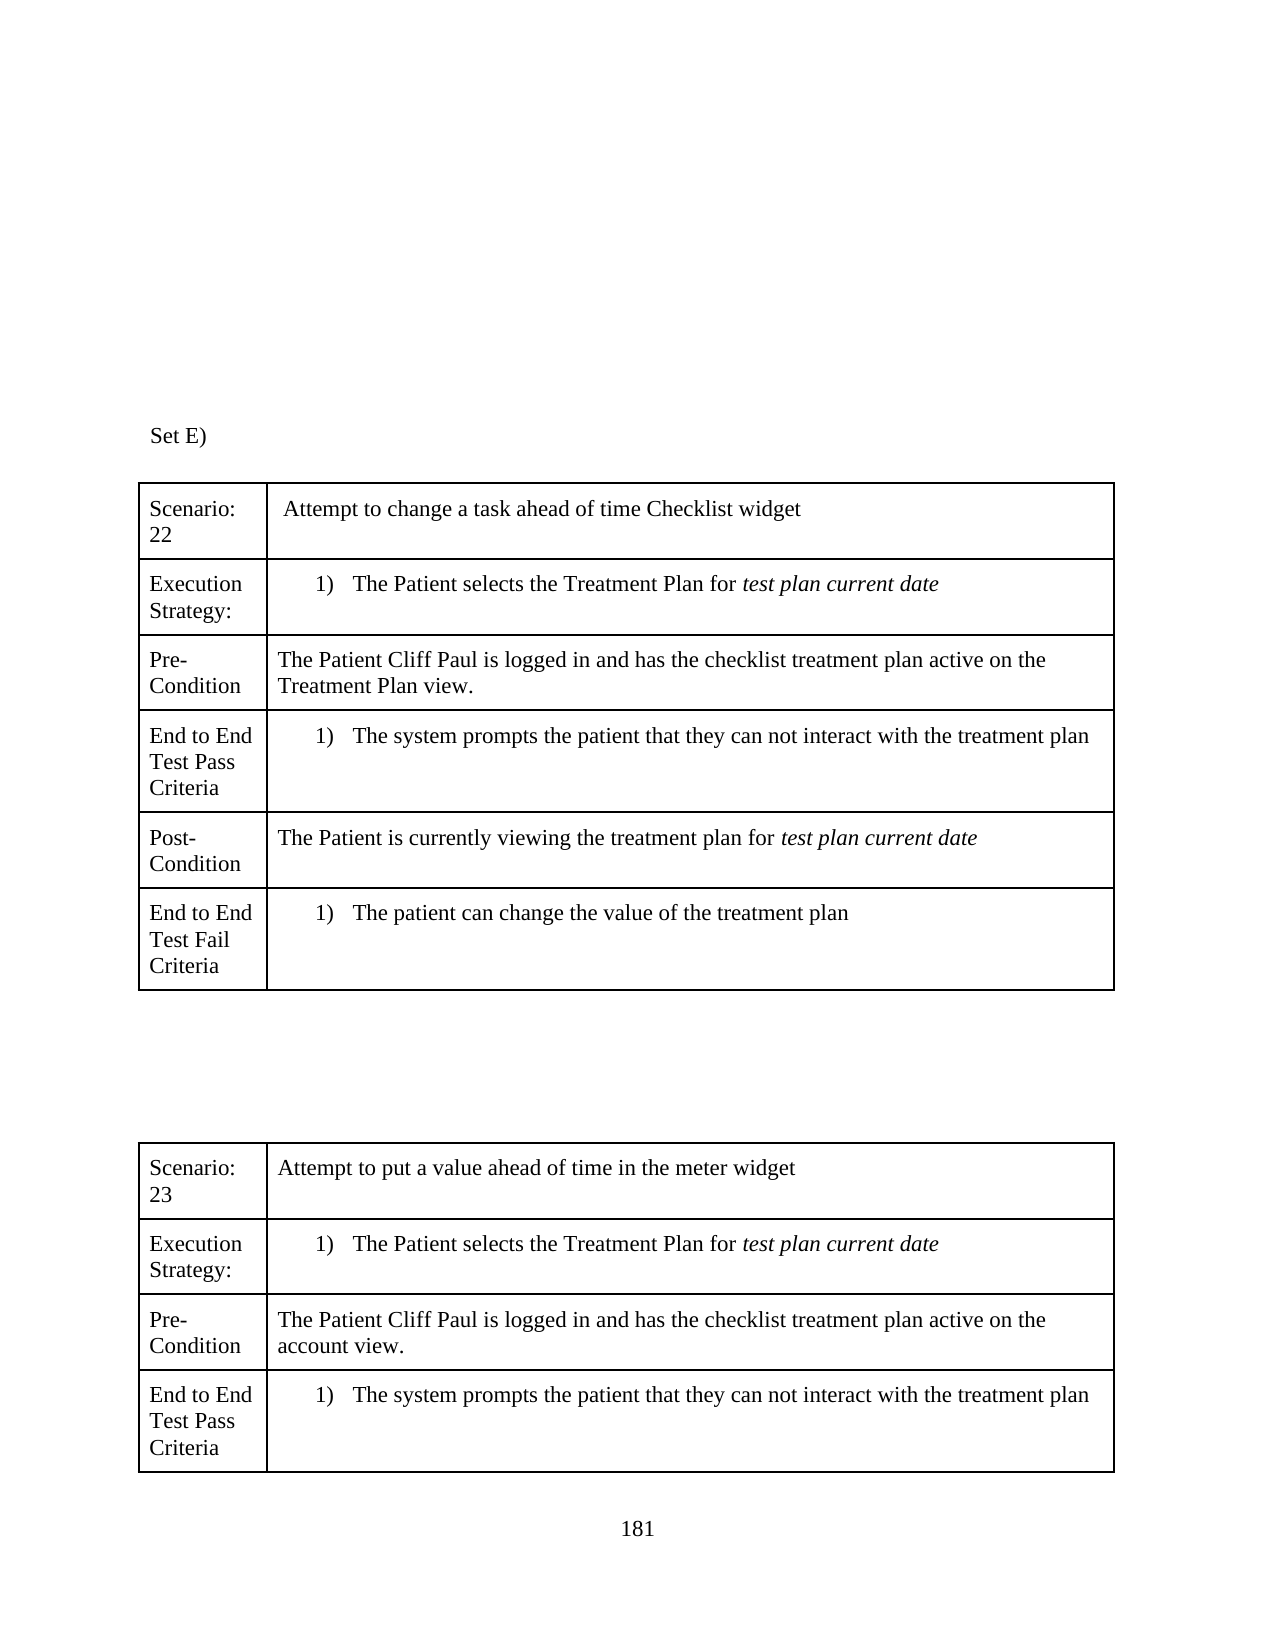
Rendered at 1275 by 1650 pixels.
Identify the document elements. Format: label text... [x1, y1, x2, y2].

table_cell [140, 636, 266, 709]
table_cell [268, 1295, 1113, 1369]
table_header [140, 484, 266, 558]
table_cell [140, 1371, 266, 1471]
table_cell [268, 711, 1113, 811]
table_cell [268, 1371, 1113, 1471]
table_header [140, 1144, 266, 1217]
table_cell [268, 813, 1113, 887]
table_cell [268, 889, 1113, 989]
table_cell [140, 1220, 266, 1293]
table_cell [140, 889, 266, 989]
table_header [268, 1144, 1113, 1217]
text Set E) [150, 422, 1125, 448]
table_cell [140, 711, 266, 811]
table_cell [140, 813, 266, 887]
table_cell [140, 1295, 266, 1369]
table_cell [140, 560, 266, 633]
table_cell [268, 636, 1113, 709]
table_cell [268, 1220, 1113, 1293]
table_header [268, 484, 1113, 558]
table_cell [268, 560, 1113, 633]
